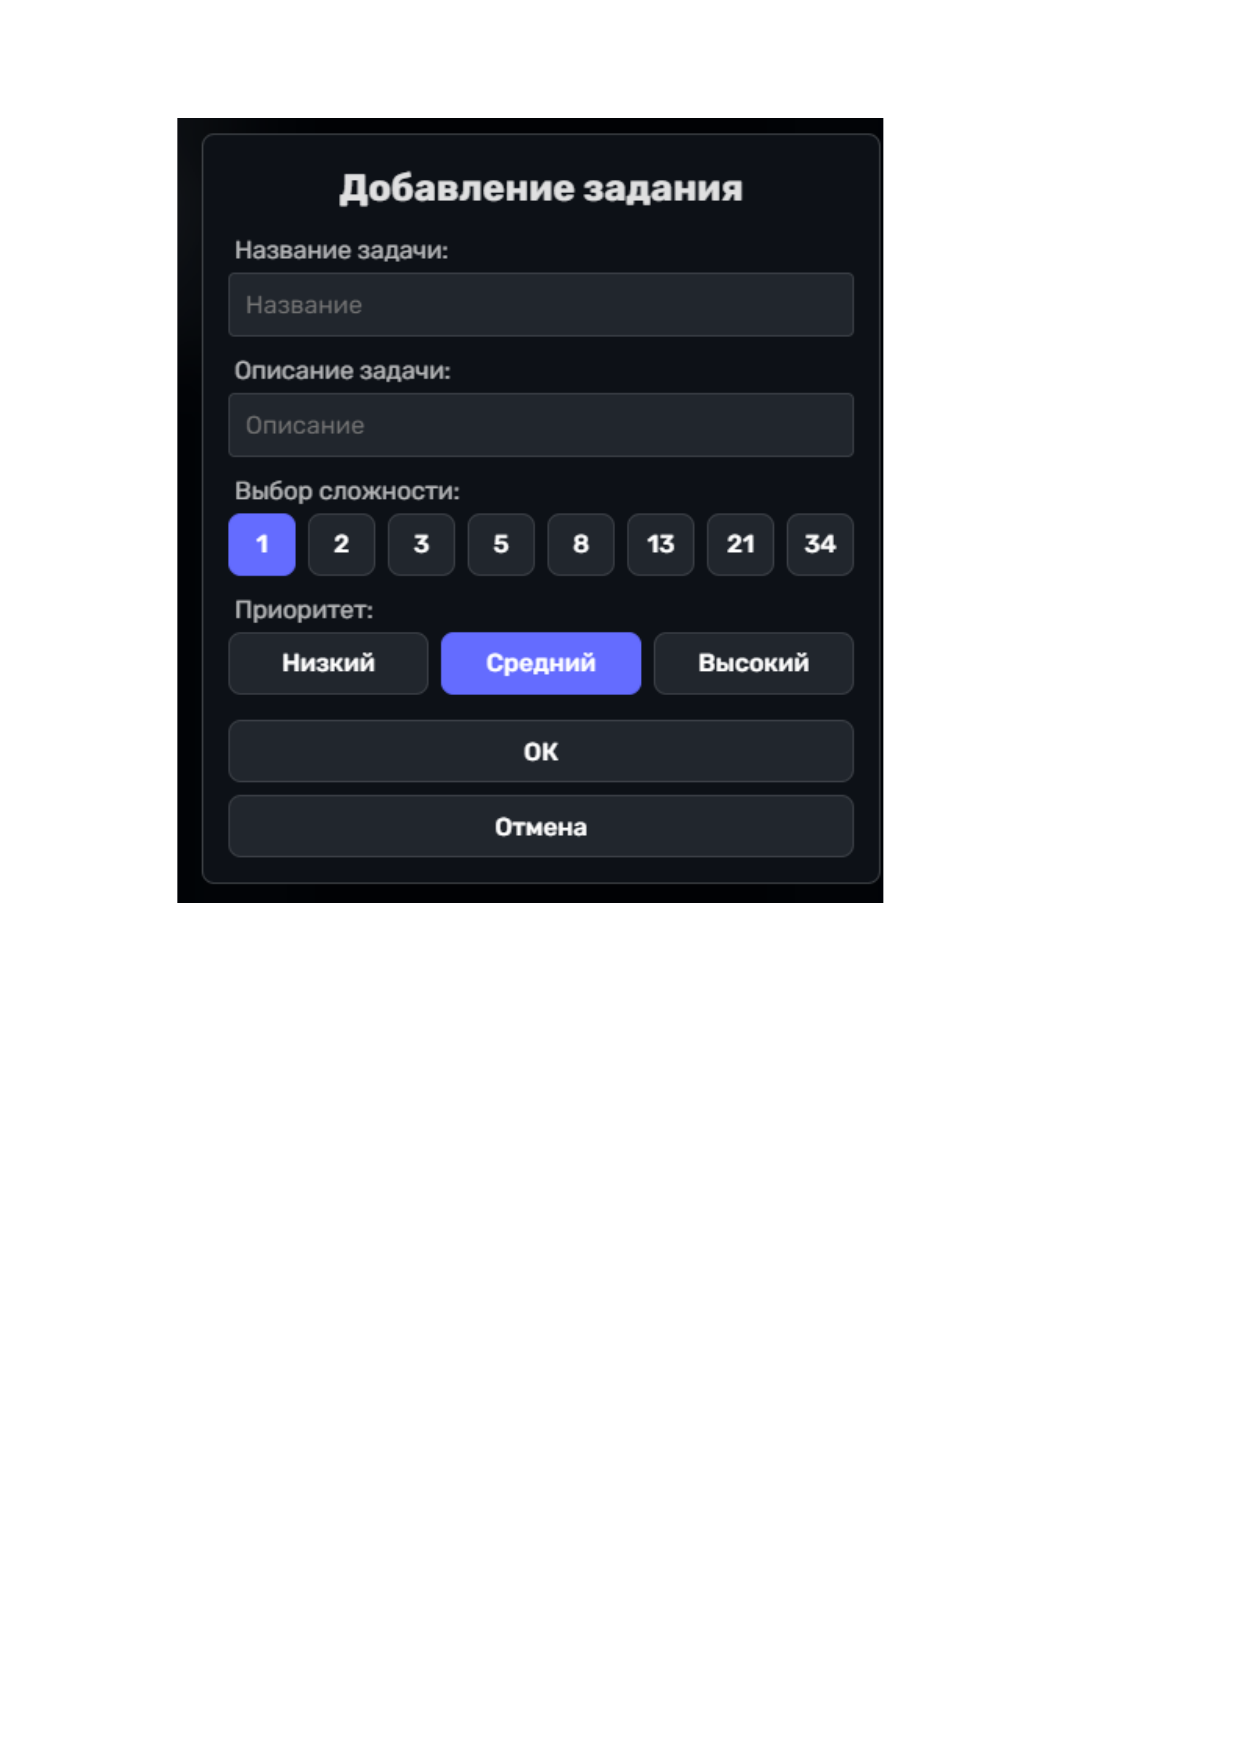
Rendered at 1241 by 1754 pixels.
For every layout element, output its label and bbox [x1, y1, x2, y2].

picture [177, 118, 884, 903]
